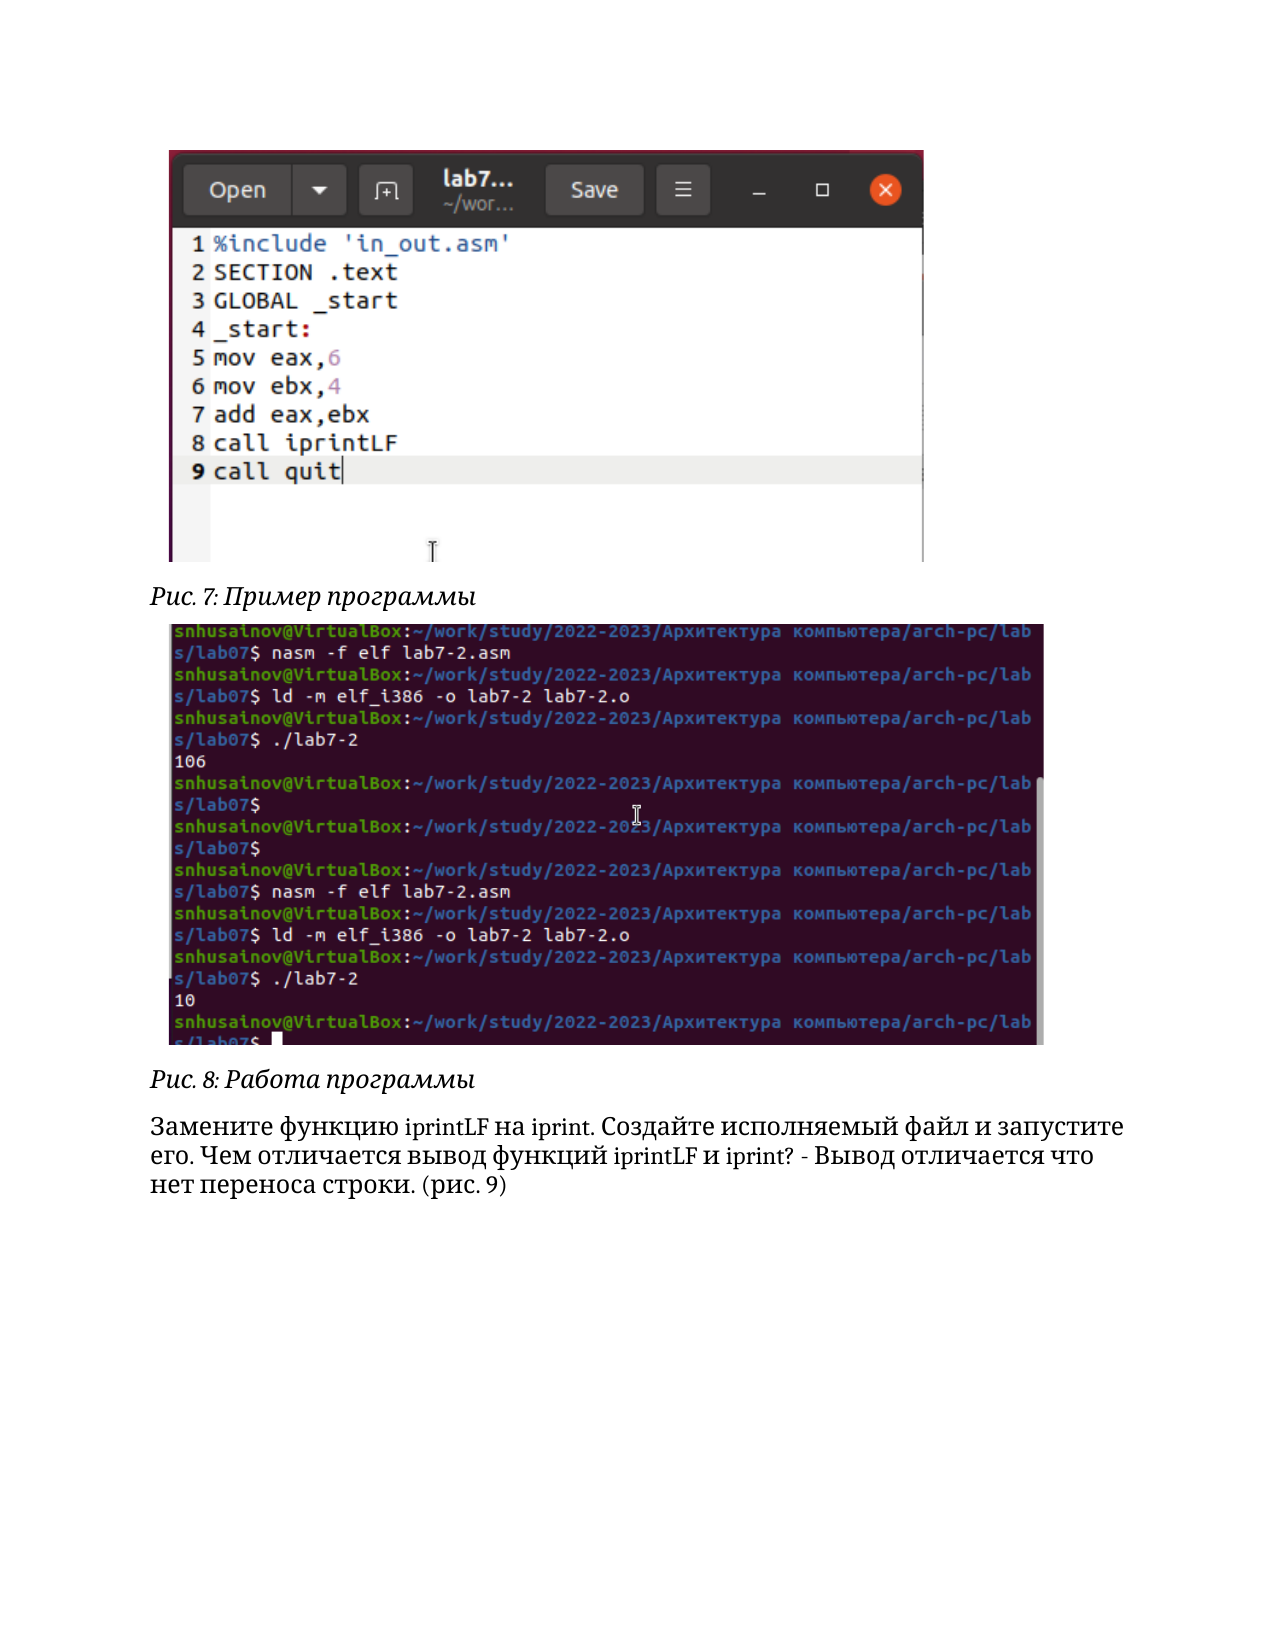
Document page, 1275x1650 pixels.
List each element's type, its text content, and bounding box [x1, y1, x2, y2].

picture [168, 150, 924, 562]
picture [168, 624, 1044, 1045]
text Рис. 7: Пример программы [150, 583, 1125, 612]
text Замените функцию iprintLF на iprint. Создайте исполняемый файл и запустите его. Чем отличается вывод функций iprintLF и iprint? - Вывод отличается что нет переноса строки. (рис. 9) [150, 1113, 1125, 1199]
text Рис. 8: Работа программы [150, 1066, 1125, 1094]
